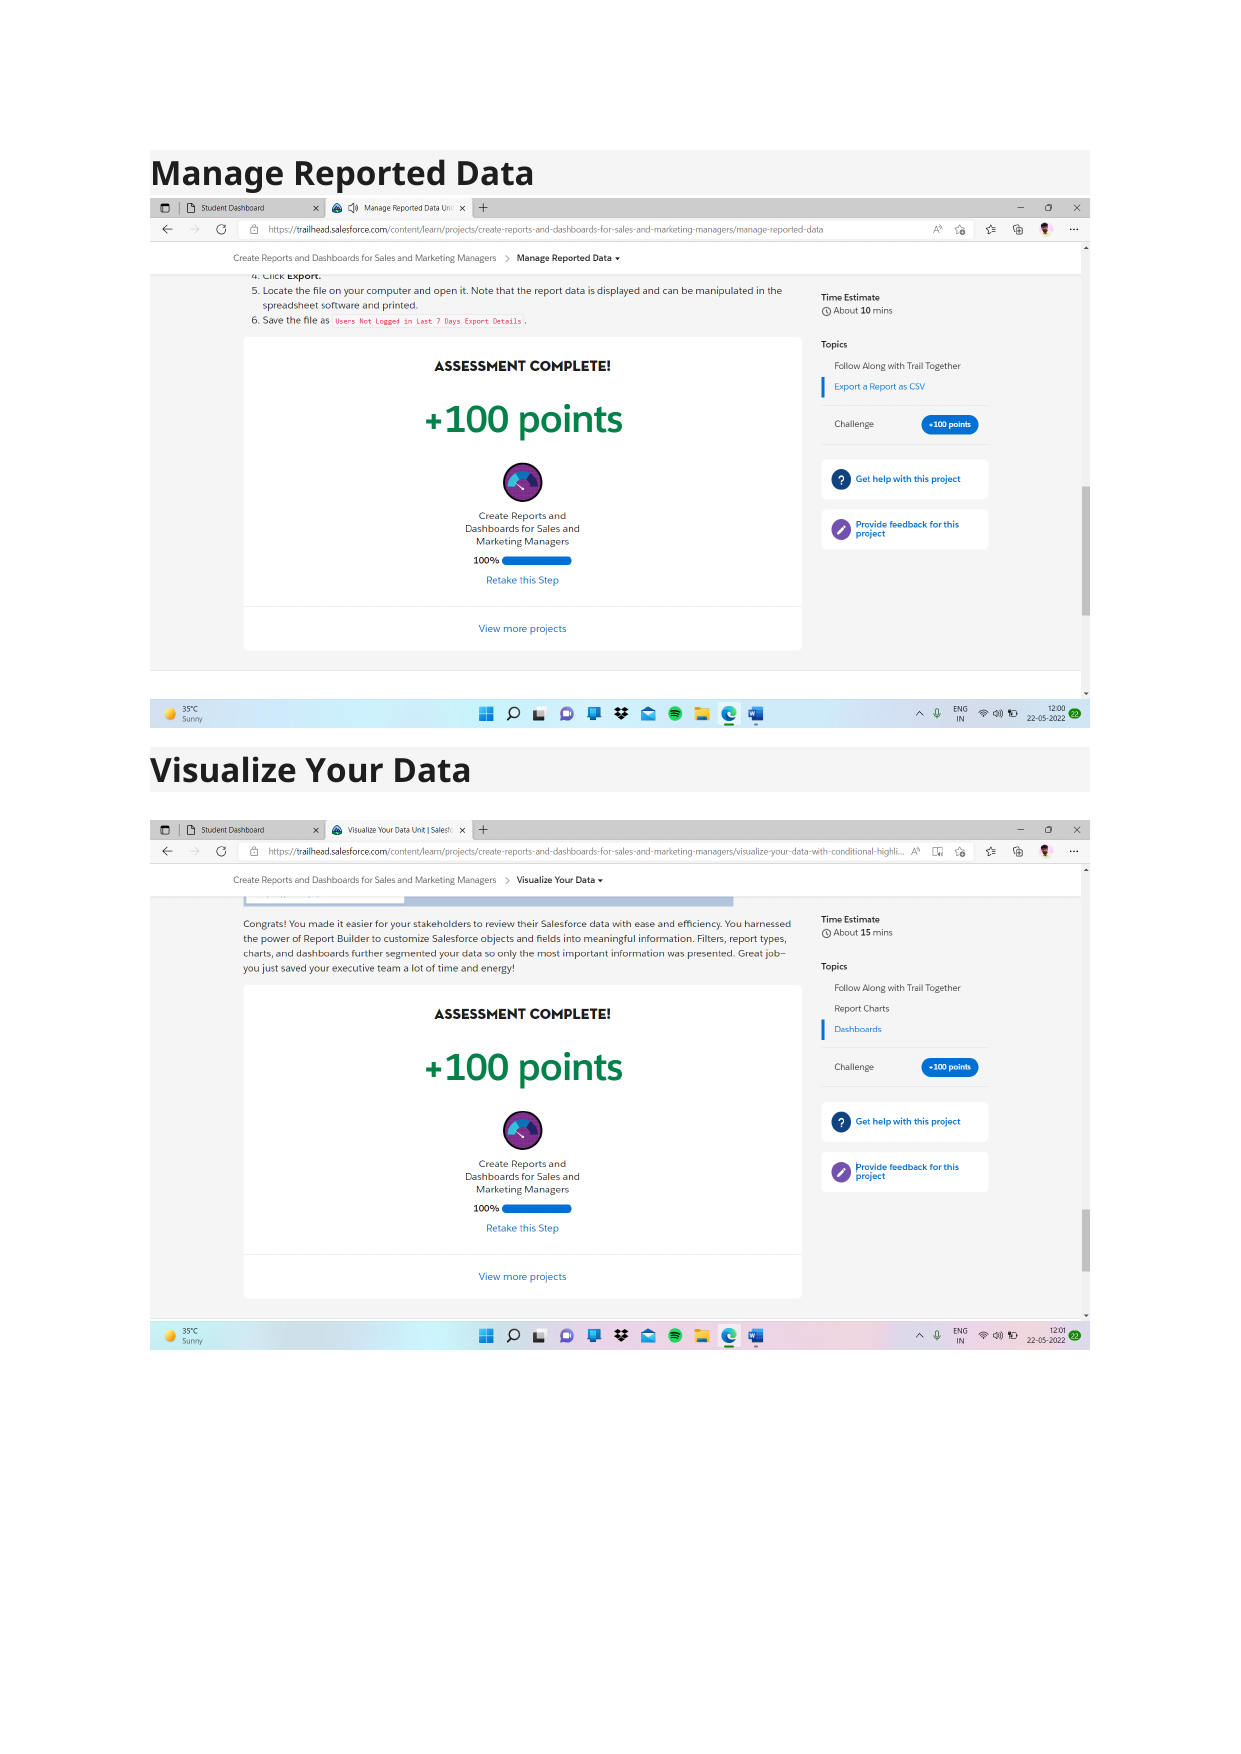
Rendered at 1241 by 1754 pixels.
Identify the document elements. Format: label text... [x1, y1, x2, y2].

picture [150, 198, 1091, 728]
subtitle Visualize Your Data [150, 747, 1090, 792]
subtitle Manage Reported Data [150, 150, 1090, 195]
picture [150, 820, 1091, 1350]
